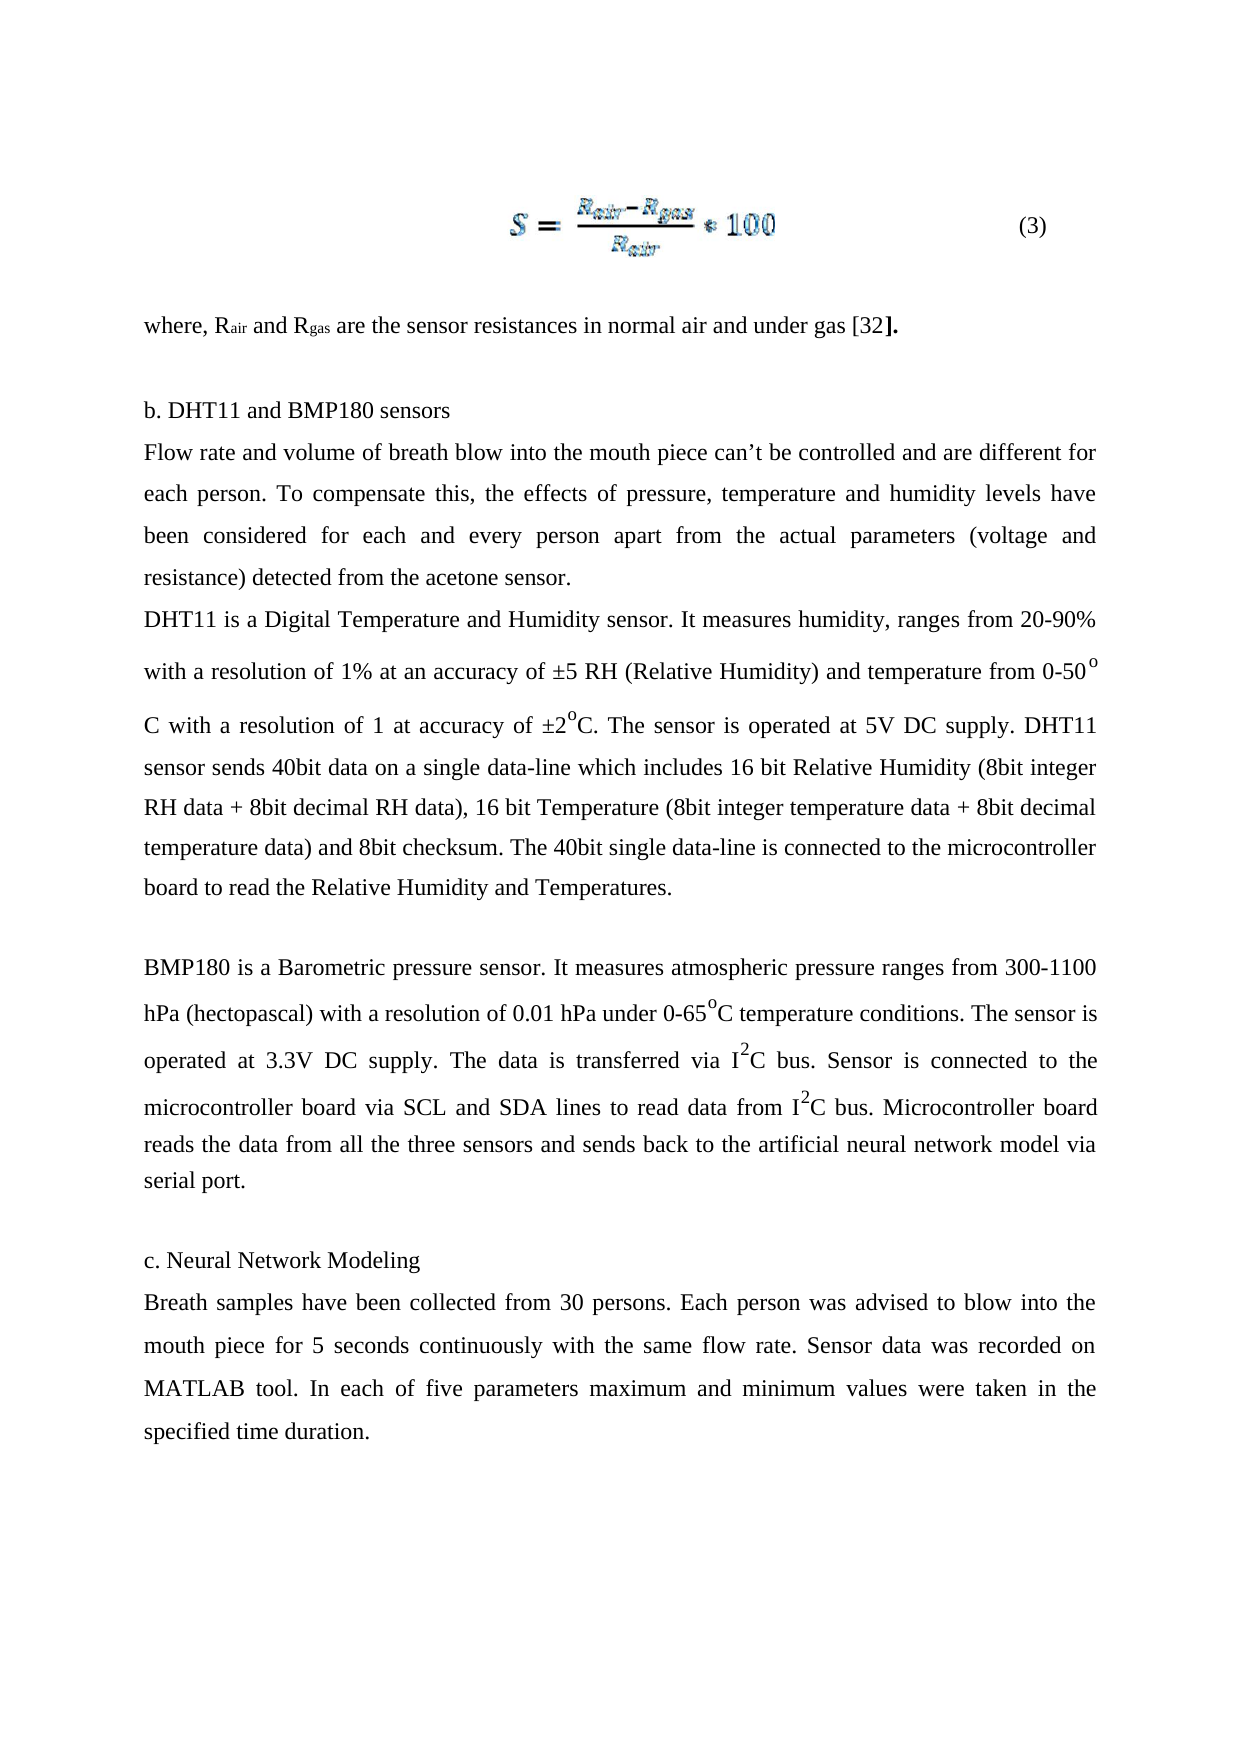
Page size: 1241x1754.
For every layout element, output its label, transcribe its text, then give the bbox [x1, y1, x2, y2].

text where, Rair and Rgas are the sensor resistances in normal air and under gas [32]. [144, 311, 1098, 339]
text DHT11 is a Digital Temperature and Humidity sensor. It measures humidity, ranges from 20-90% with a resolution of 1% at an accuracy of ±5 RH (Relative Humidity) and temperature from 0-50o C with a resolution of 1 at accuracy of ±2oC. The sensor is operated at 5V DC supply. DHT11 sensor sends 40bit data on a single data-line which includes 16 bit Relative Humidity (8bit integer RH data + 8bit decimal RH data), 16 bit Temperature (8bit integer temperature data + 8bit decimal temperature data) and 8bit checksum. The 40bit single data-line is connected to the microcontroller board to read the Relative Humidity and Temperatures. [144, 605, 1098, 900]
text c. Neural Network Modeling [144, 1246, 1098, 1273]
picture [507, 195, 775, 258]
text BMP180 is a Barometric pressure sensor. It measures atmospheric pressure ranges from 300-1100 hPa (hectopascal) with a resolution of 0.01 hPa under 0-65oC temperature conditions. The sensor is operated at 3.3V DC supply. The data is transferred via I2C bus. Sensor is connected to the microcontroller board via SCL and SDA lines to read data from I2C bus. Microcontroller board reads the data from all the three sensors and sends back to the artificial neural network model via serial port. [144, 953, 1098, 1193]
text b. DHT11 and BMP180 sensors [144, 396, 1098, 423]
text Flow rate and volume of breath blow into the mouth piece can’t be controlled and are different for each person. To compensate this, the effects of pressure, temperature and humidity levels have been considered for each and every person apart from the actual parameters (voltage and resistance) detected from the acetone sensor. [144, 438, 1098, 591]
text Breath samples have been collected from 30 persons. Each person was advised to blow into the mouth piece for 5 seconds continuously with the same flow rate. Sensor data was recorded on MATLAB tool. In each of five parameters maximum and minimum values were taken in the specified time duration. [144, 1288, 1098, 1444]
text (3) [1019, 211, 1098, 239]
